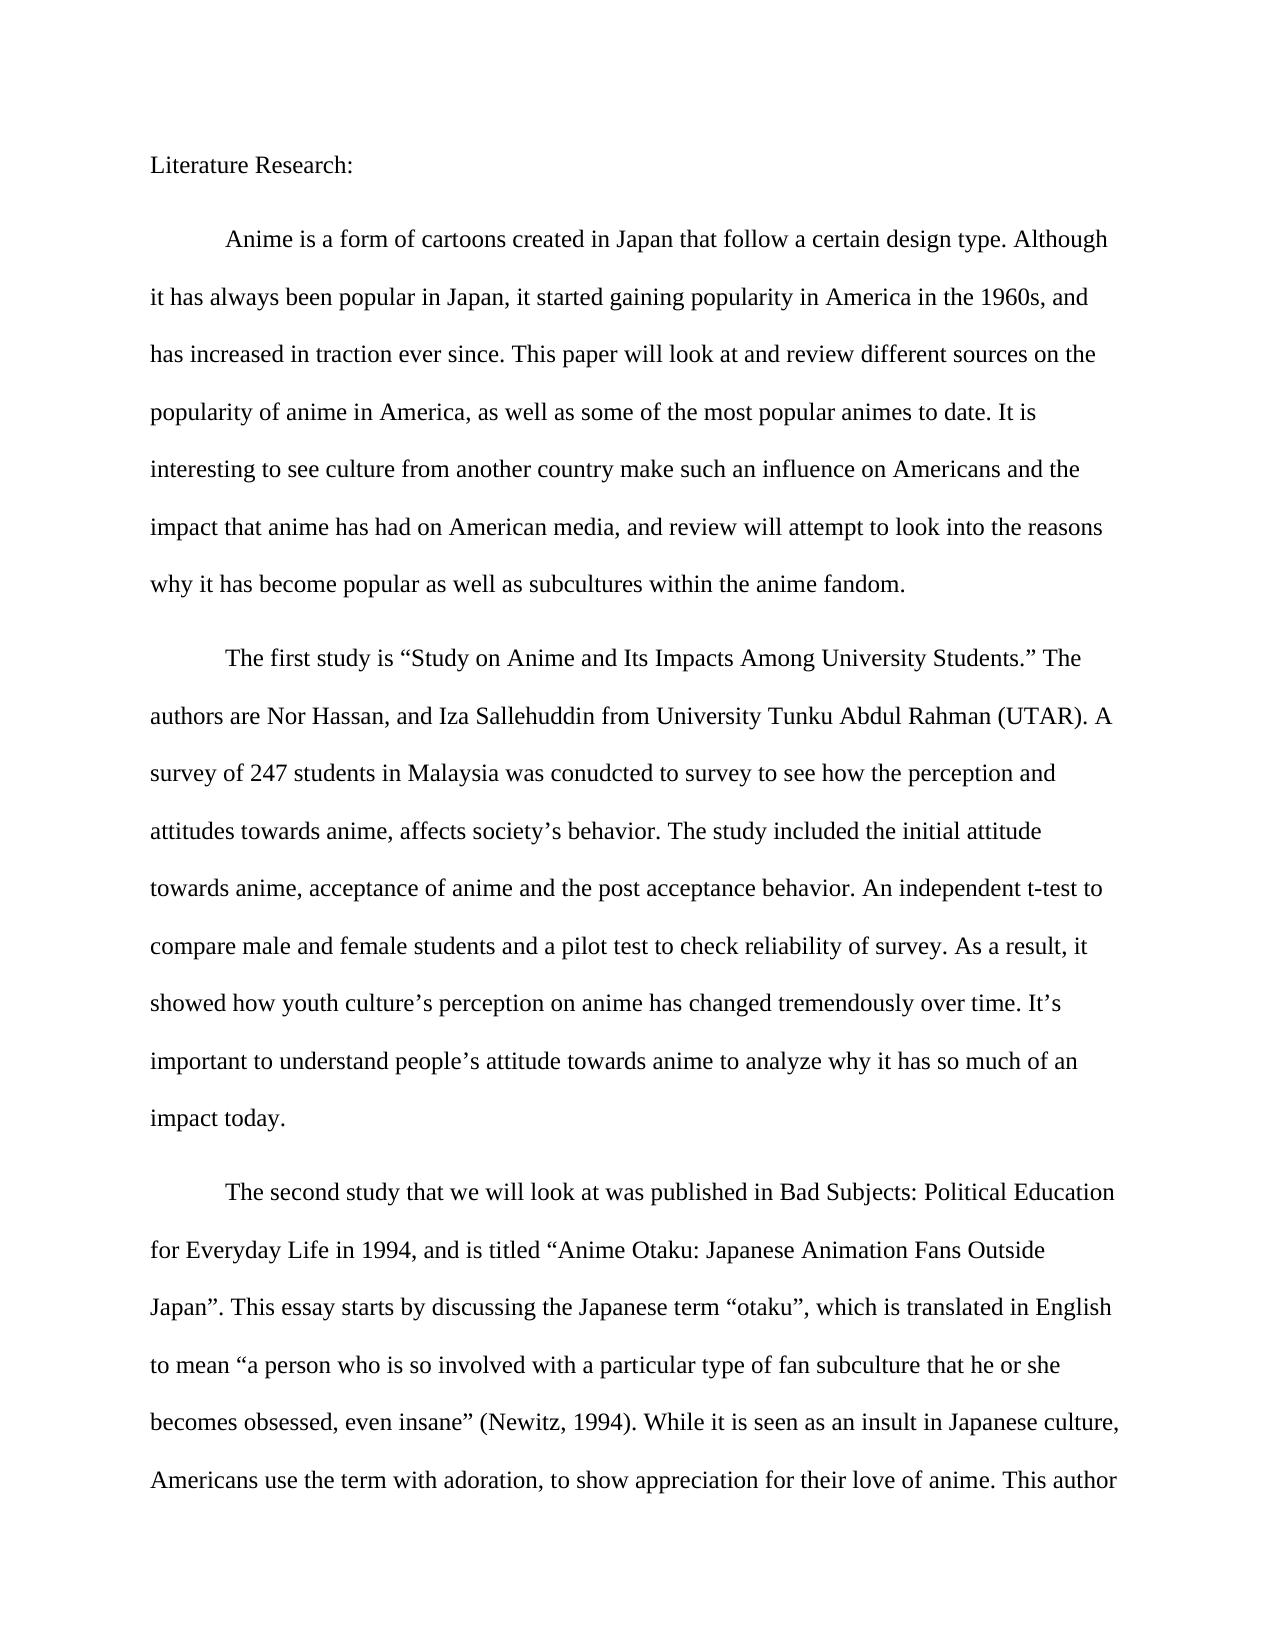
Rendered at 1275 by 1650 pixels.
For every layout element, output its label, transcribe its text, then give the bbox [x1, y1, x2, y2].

text The first study is “Study on Anime and Its Impacts Among University Students.” The authors are Nor Hassan, and Iza Sallehuddin from University Tunku Abdul Rahman (UTAR). A survey of 247 students in Malaysia was conudcted to survey to see how the perception and attitudes towards anime, affects society’s behavior. The study included the initial attitude towards anime, acceptance of anime and the post acceptance behavior. An independent t-test to compare male and female students and a pilot test to check reliability of survey. As a result, it showed how youth culture’s perception on anime has changed tremendously over time. It’s important to understand people’s attitude towards anime to analyze why it has so much of an impact today. [150, 643, 1125, 1132]
text Literature Research: [150, 150, 1125, 179]
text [150, 1177, 1125, 1494]
text Anime is a form of cartoons created in Japan that follow a certain design type. Although it has always been popular in Japan, it started gaining popularity in America in the 1960s, and has increased in traction ever since. This paper will look at and review different sources on the popularity of anime in America, as well as some of the most popular animes to date. It is interesting to see culture from another country make such an influence on Americans and the impact that anime has had on American media, and review will attempt to look into the reasons why it has become popular as well as subcultures within the anime fandom. [150, 224, 1125, 598]
